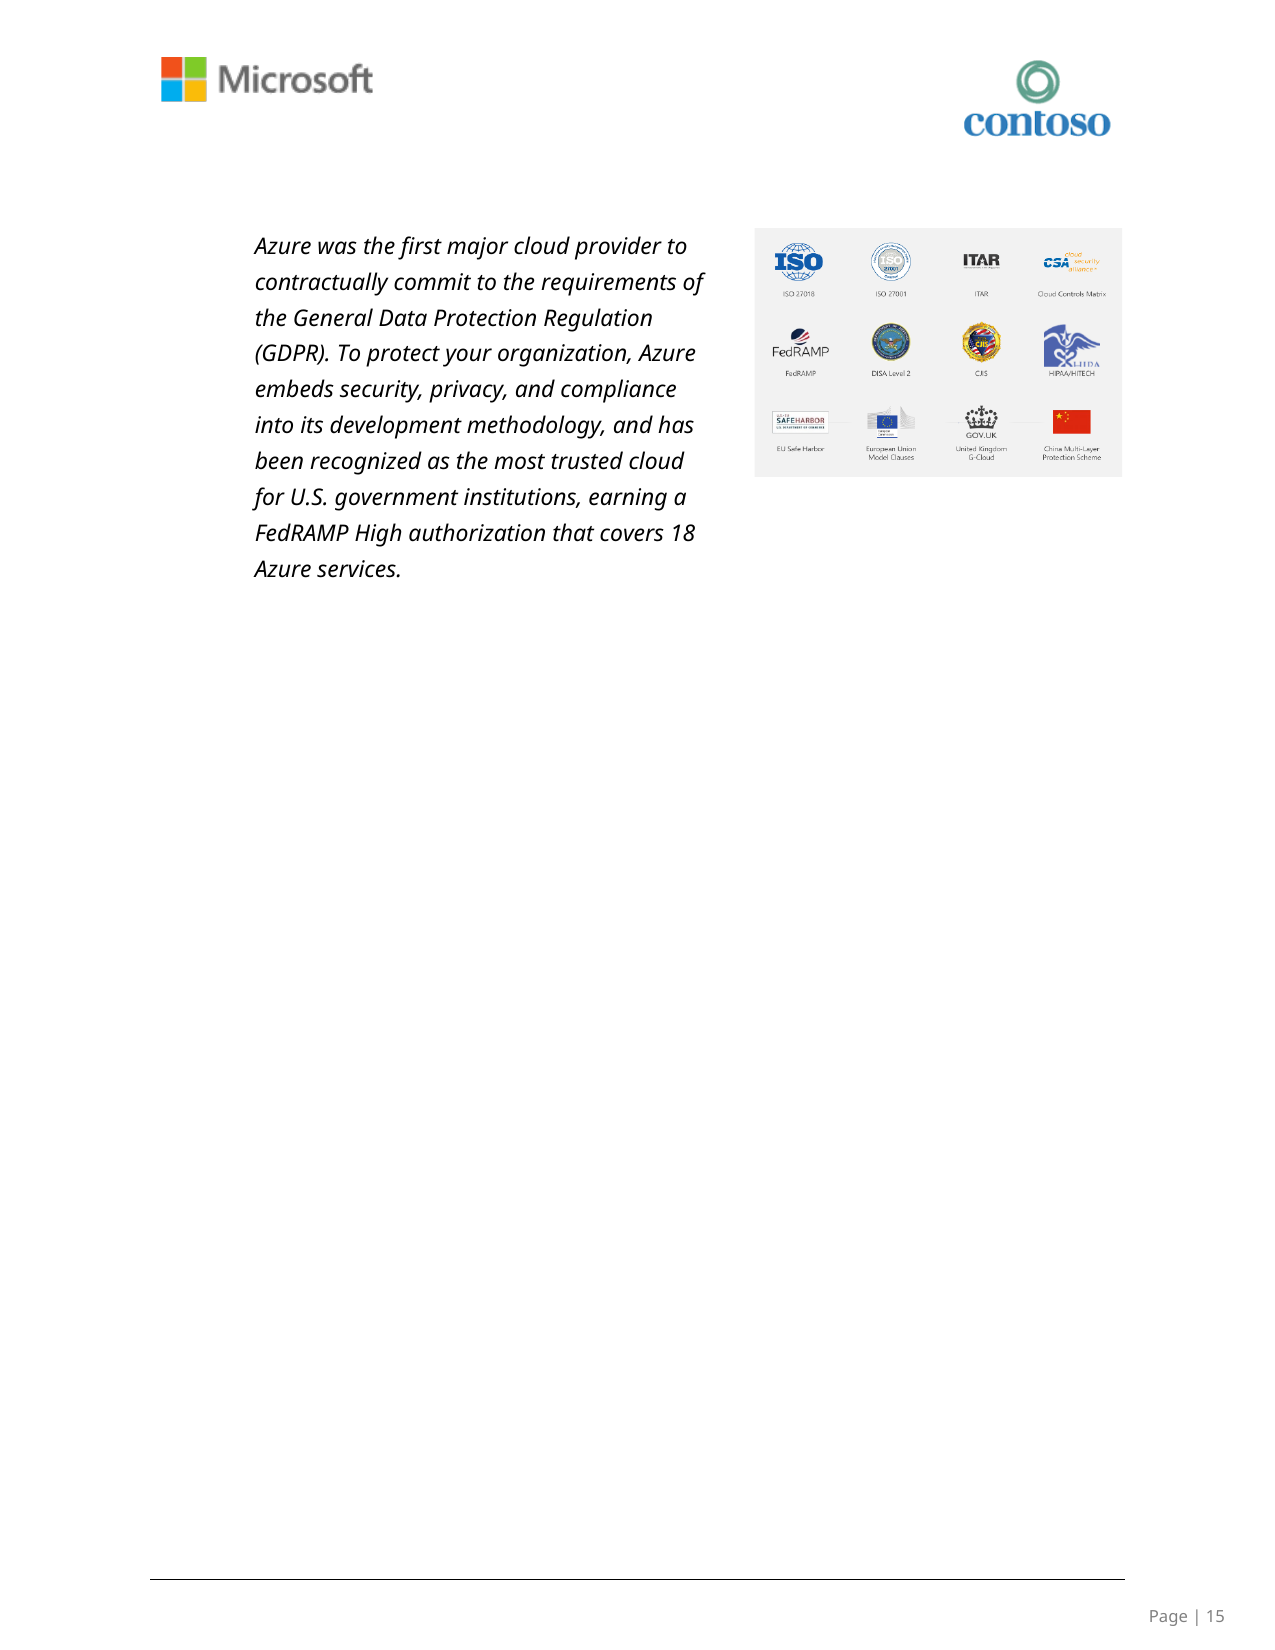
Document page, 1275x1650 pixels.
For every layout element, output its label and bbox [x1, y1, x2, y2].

picture [753, 228, 1122, 476]
picture [161, 57, 374, 103]
picture [959, 57, 1114, 141]
